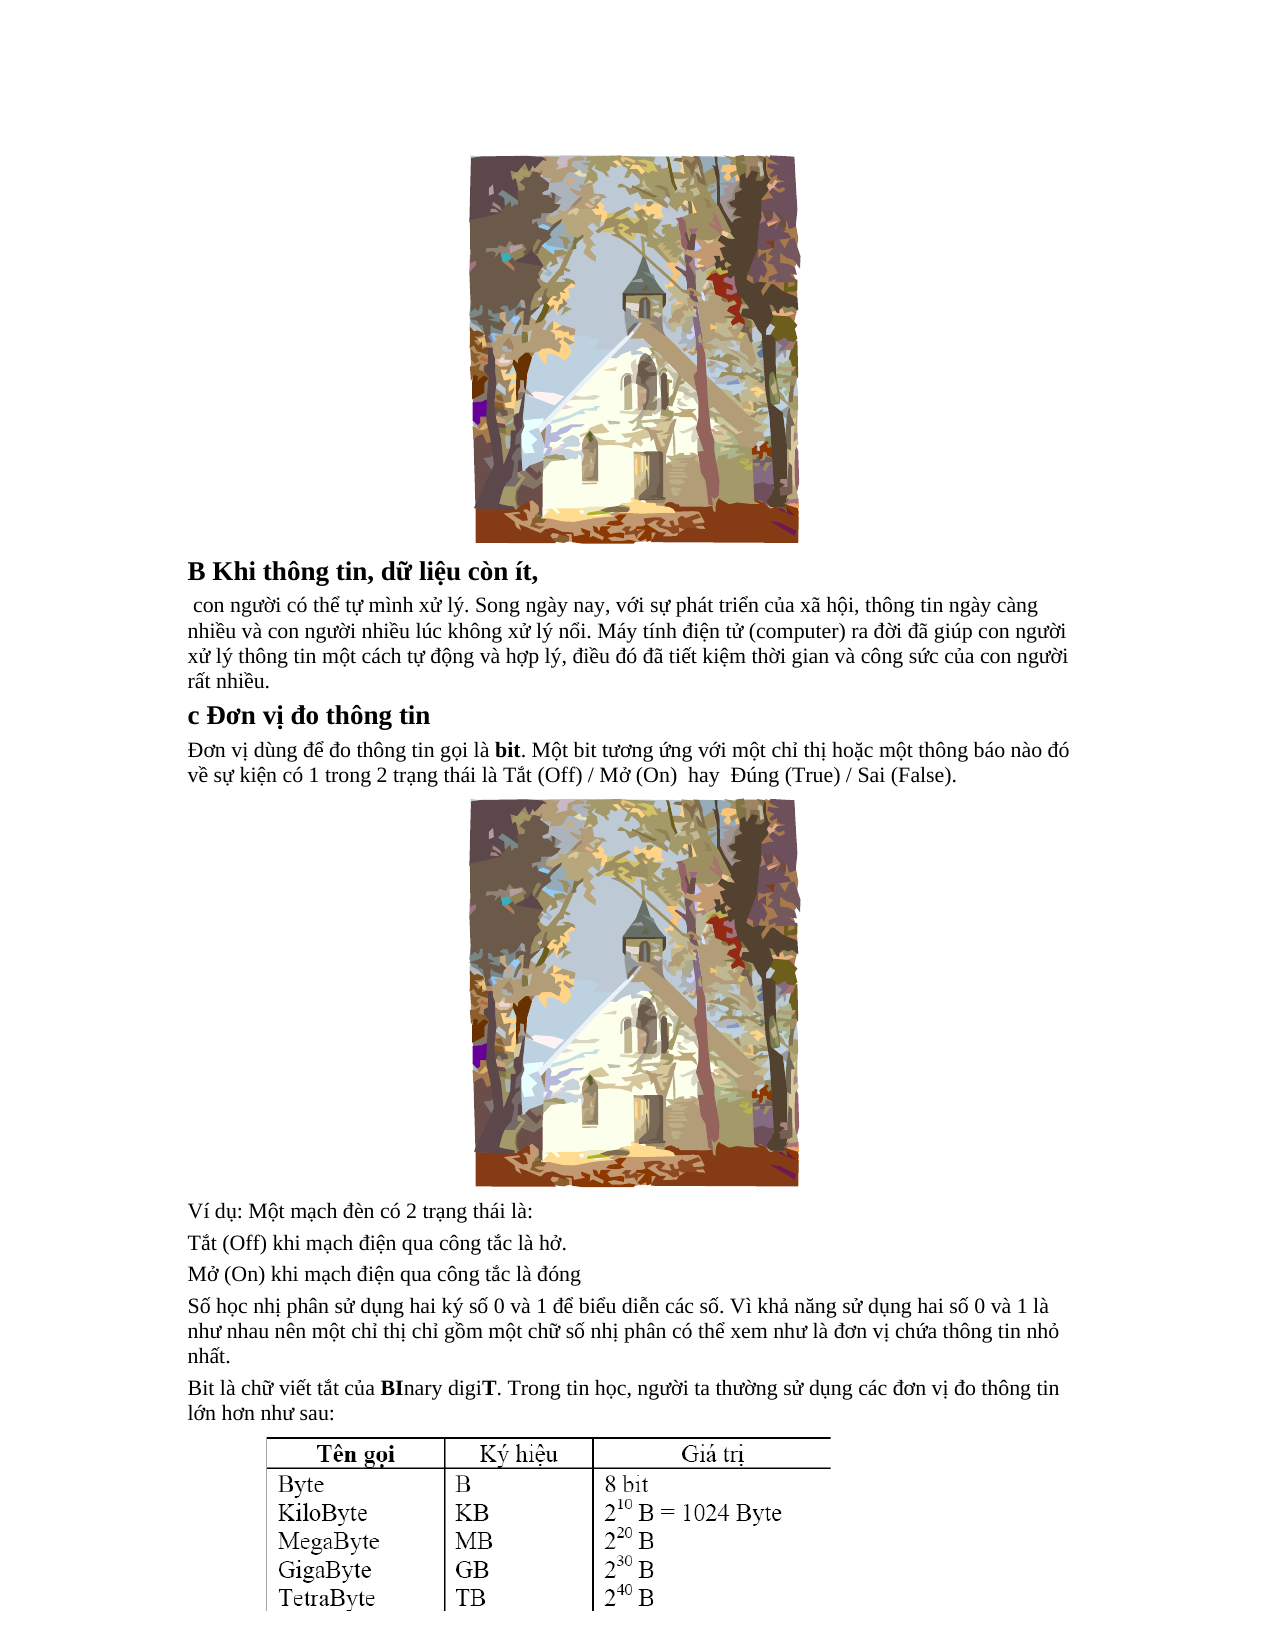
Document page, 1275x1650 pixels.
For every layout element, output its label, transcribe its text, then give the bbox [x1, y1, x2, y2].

text Ví dụ: Một mạch đèn có 2 trạng thái là: [187, 1198, 1087, 1224]
text Mở (On) khi mạch điện qua công tắc là đóng [187, 1261, 1087, 1287]
text Đơn vị dùng để đo thông tin gọi là bit. Một bit tương ứng với một chỉ thị hoặc một thông báo nào đó về sự kiện có 1 trong 2 trạng thái là Tắt (Off) / Mở (On) hay Đúng (True) / Sai (False). [187, 737, 1087, 787]
text Tắt (Off) khi mạch điện qua công tắc là hở. [187, 1230, 1087, 1255]
text Bit là chữ viết tắt của BInary digiT. Trong tin học, người ta thường sử dụng các đơn vị đo thông tin lớn hơn như sau: [187, 1375, 1087, 1425]
text con người có thể tự mình xử lý. Song ngày nay, với sự phát triển của xã hội, thông tin ngày càng nhiều và con người nhiều lúc không xử lý nổi. Máy tính điện tử (computer) ra đời đã giúp con người xử lý thông tin một cách tự động và hợp lý, điều đó đã tiết kiệm thời gian và công sức của con người rất nhiều. [187, 592, 1087, 693]
text B Khi thông tin, dữ liệu còn ít, [187, 555, 1087, 586]
text Số học nhị phân sử dụng hai ký số 0 và 1 để biểu diễn các số. Vì khả năng sử dụng hai số 0 và 1 là như nhau nên một chỉ thị chỉ gồm một chữ số nhị phân có thể xem như là đơn vị chứa thông tin nhỏ nhất. [187, 1293, 1087, 1368]
text c Đơn vị đo thông tin [187, 699, 1087, 731]
